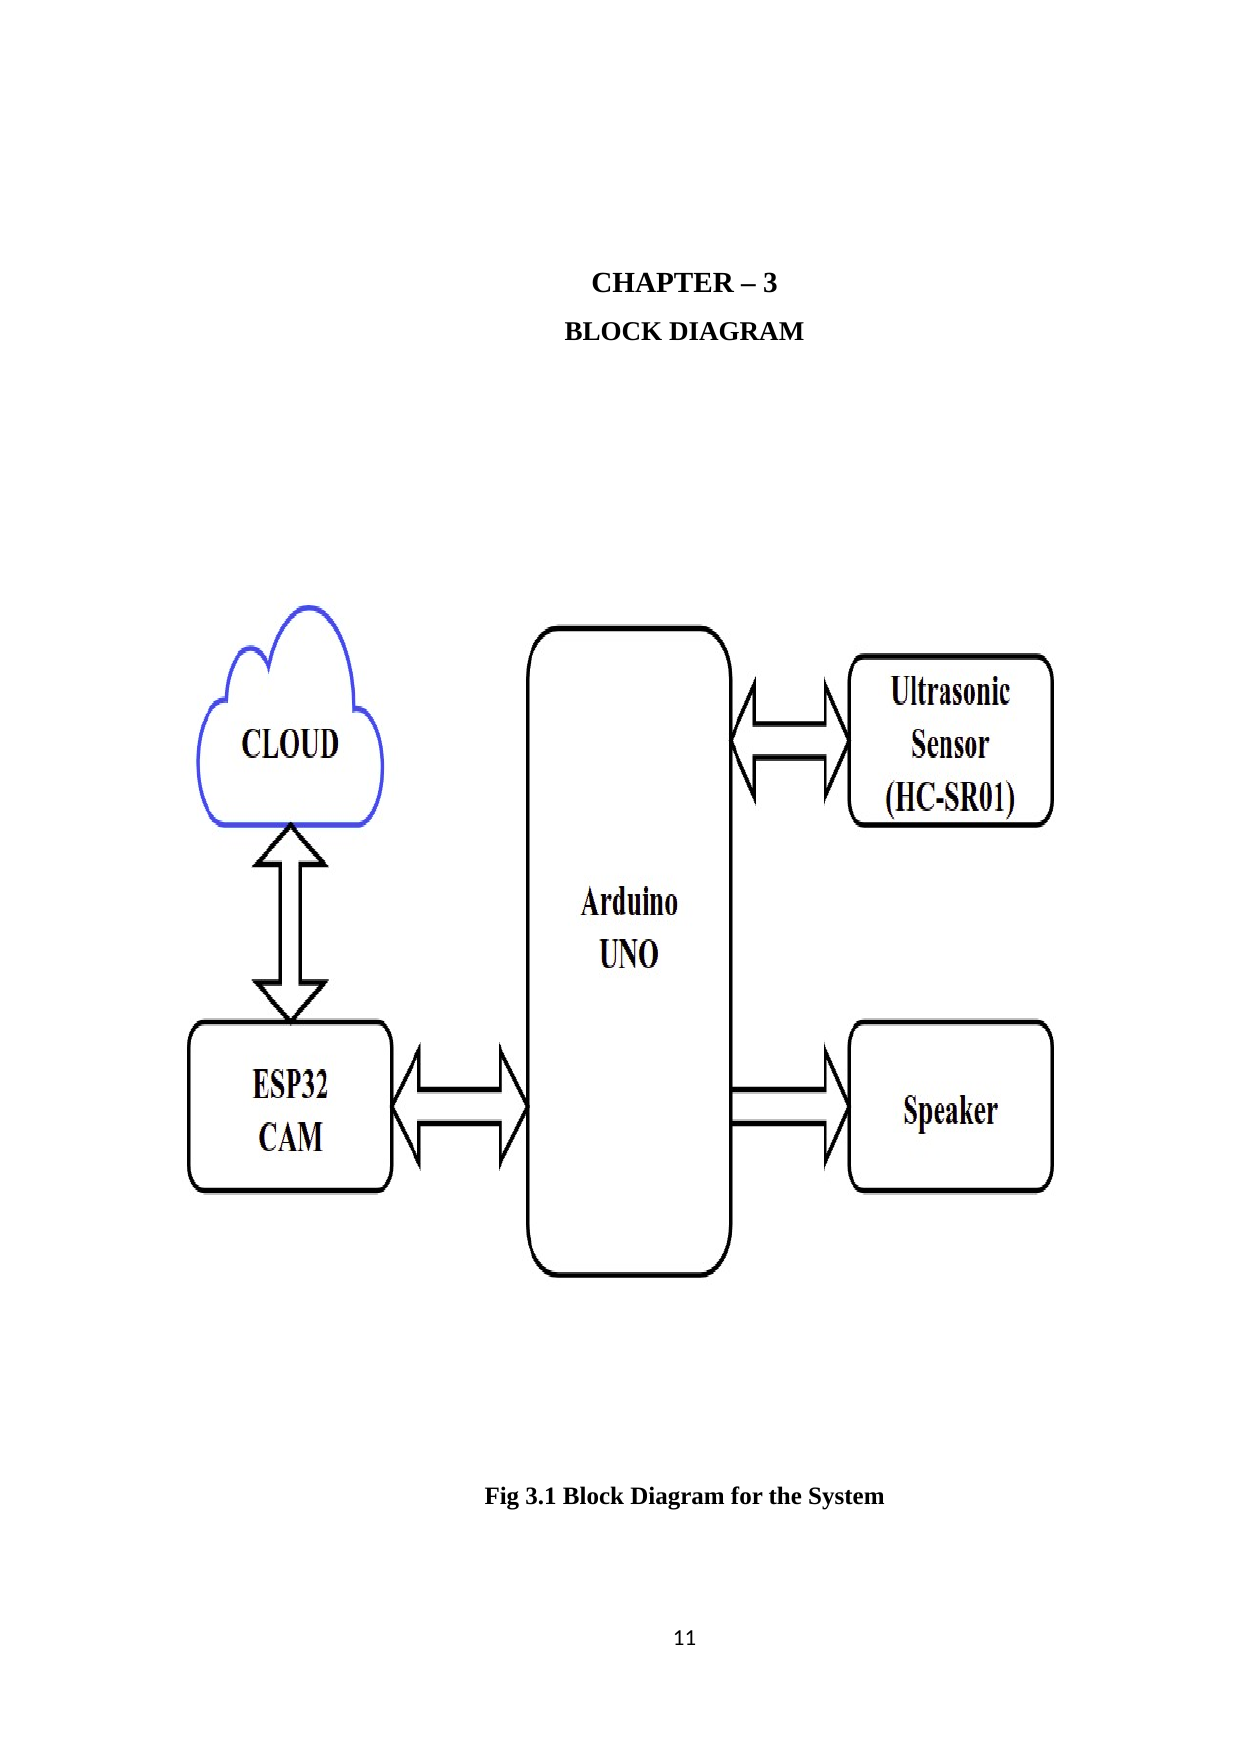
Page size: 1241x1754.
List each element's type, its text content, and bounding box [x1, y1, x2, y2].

picture [150, 362, 1088, 1467]
text Fig 3.1 Block Diagram for the System [150, 1481, 1219, 1510]
text BLOCK DIAGRAM [150, 315, 1219, 346]
text CHAPTER – 3 [150, 265, 1219, 298]
